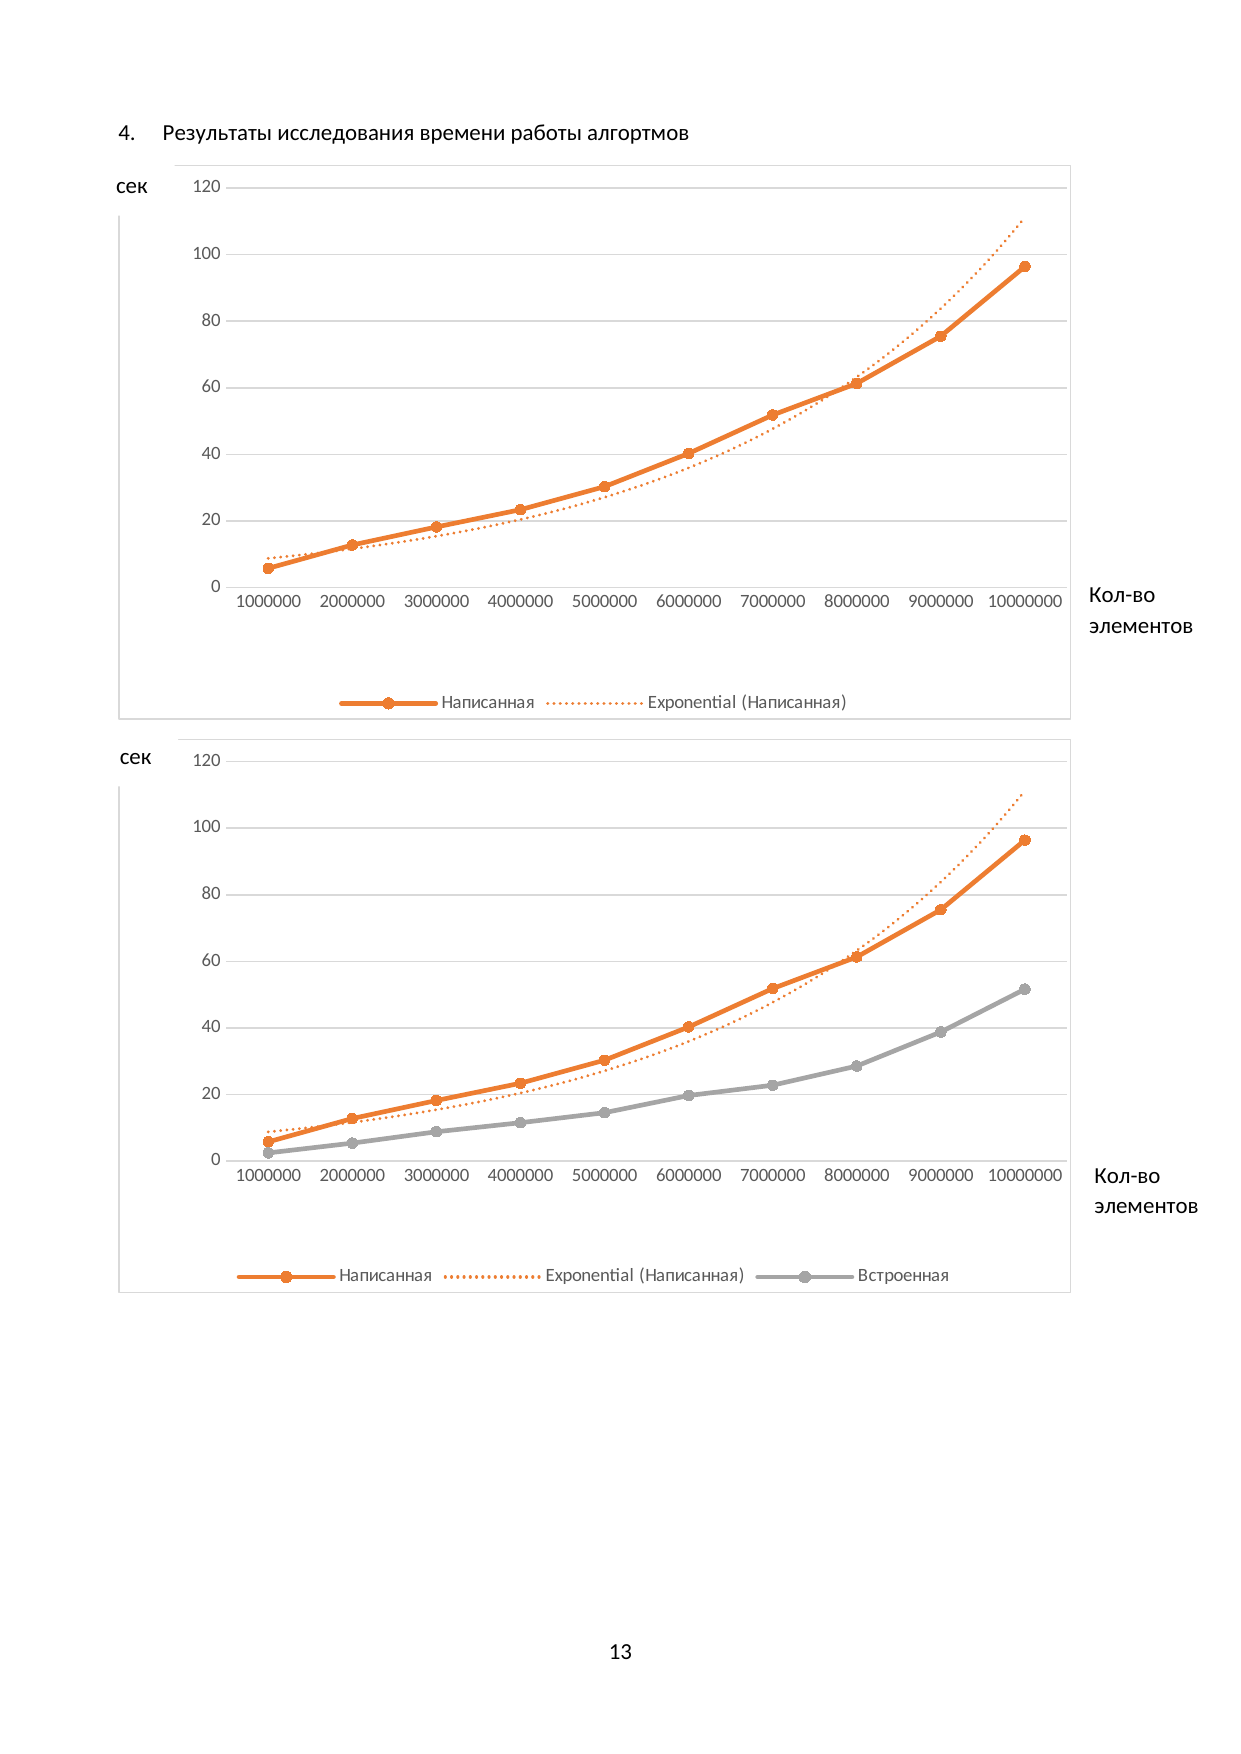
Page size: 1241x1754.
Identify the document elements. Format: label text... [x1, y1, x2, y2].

list Результаты исследования времени работы алгортмов [118, 118, 1122, 146]
